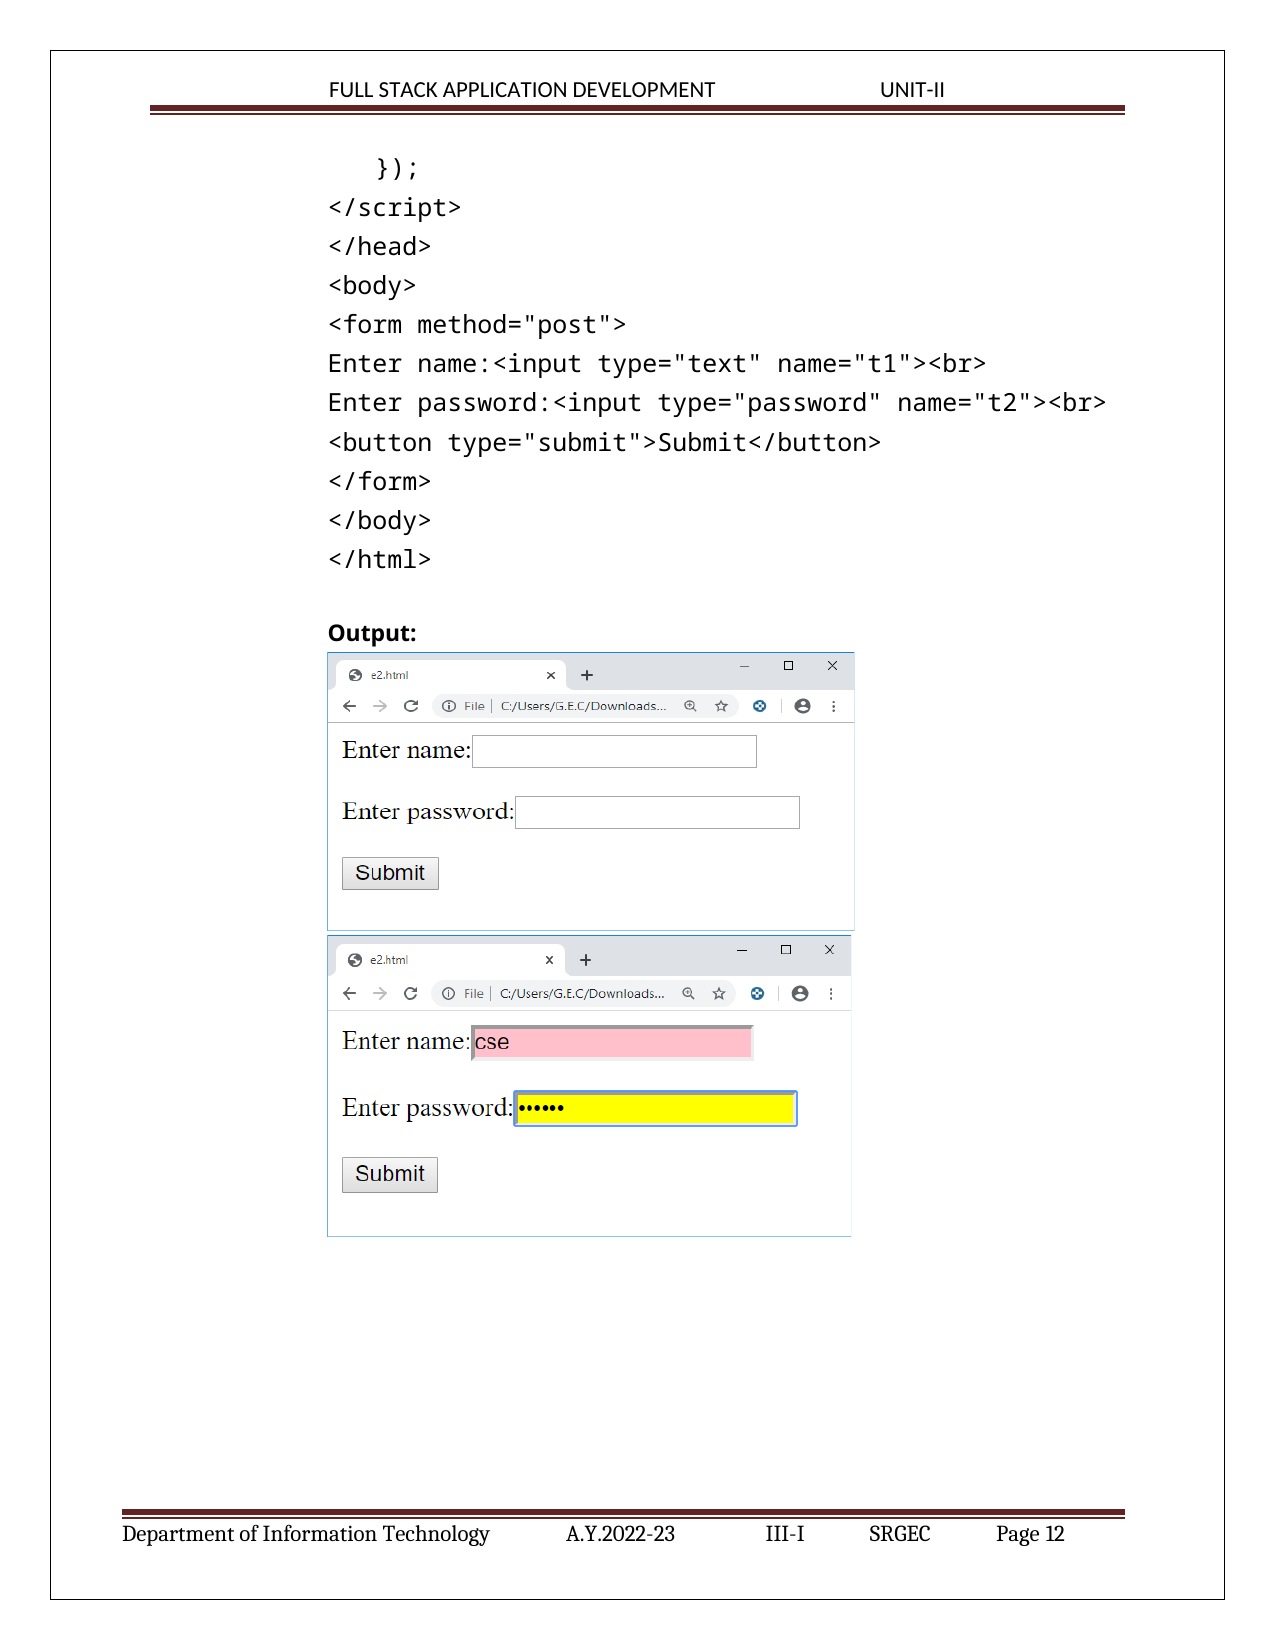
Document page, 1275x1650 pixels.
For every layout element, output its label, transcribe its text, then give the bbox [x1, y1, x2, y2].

list </form> [327, 463, 1125, 497]
list <body> [327, 267, 1125, 302]
list </html> [327, 542, 1125, 576]
list </script> [327, 189, 1125, 223]
list }); [327, 150, 1125, 184]
list </body> [327, 502, 1125, 537]
list <form method="post"> [327, 307, 1125, 341]
picture [327, 652, 855, 931]
list <button type="submit">Submit</button> [327, 424, 1125, 458]
picture [327, 935, 852, 1237]
list Enter name:<input type="text" name="t1"><br> [327, 346, 1125, 380]
list </head> [327, 228, 1125, 262]
list Output: [327, 617, 1125, 648]
list Enter password:<input type="password" name="t2"><br> [327, 385, 1125, 419]
